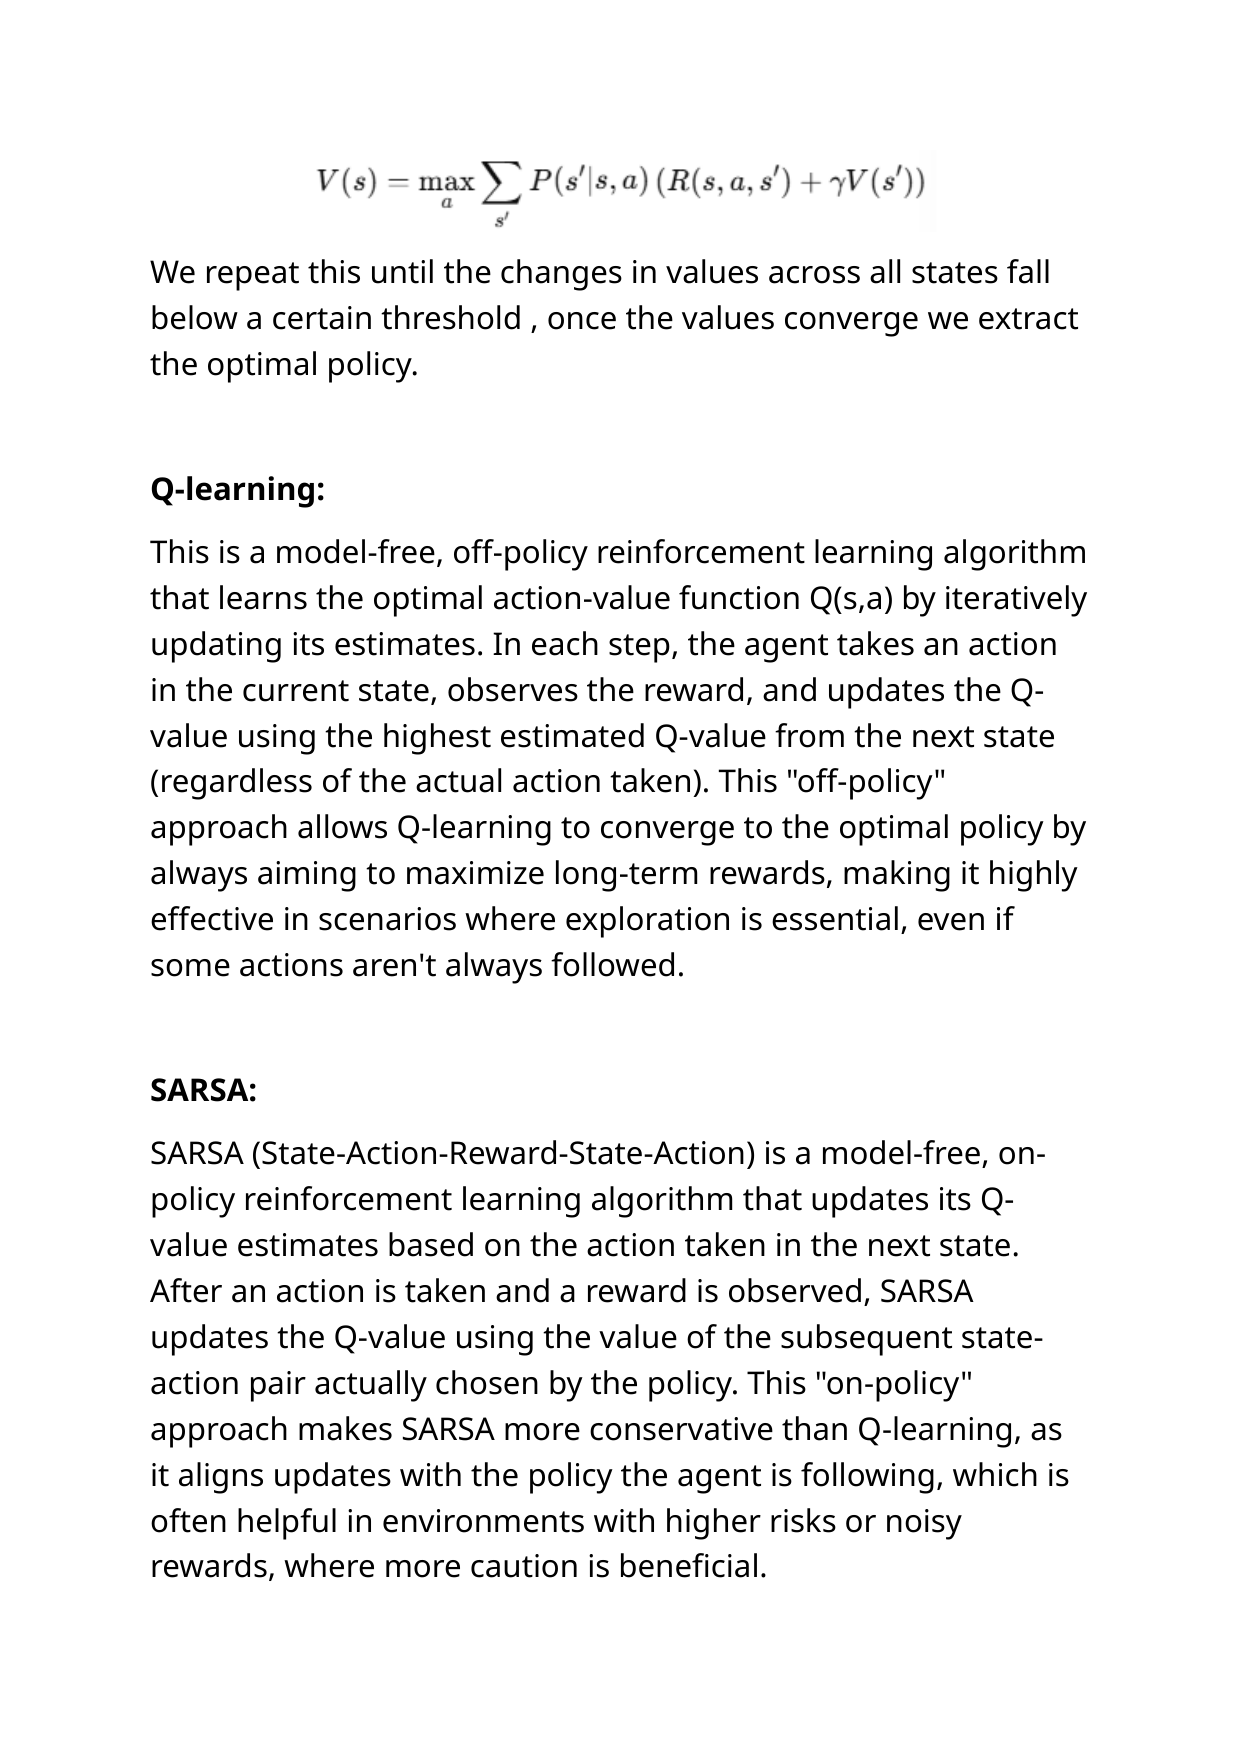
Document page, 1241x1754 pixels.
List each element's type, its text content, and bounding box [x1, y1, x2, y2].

text This is a model-free, off-policy reinforcement learning algorithm that learns the optimal action-value function Q(s,a) by iteratively updating its estimates. In each step, the agent takes an action in the current state, observes the reward, and updates the Q-value using the highest estimated Q-value from the next state (regardless of the actual action taken). This "off-policy" approach allows Q-learning to converge to the optimal policy by always aiming to maximize long-term rewards, making it highly effective in scenarios where exploration is essential, even if some actions aren't always followed. [150, 530, 1090, 986]
picture [303, 150, 937, 232]
text We repeat this until the changes in values across all states fall below a certain threshold , once the values converge we extract the optimal policy. [150, 250, 1090, 384]
text SARSA (State-Action-Reward-State-Action) is a model-free, on-policy reinforcement learning algorithm that updates its Q-value estimates based on the action taken in the next state. After an action is taken and a reward is observed, SARSA updates the Q-value using the value of the subsequent state-action pair actually chosen by the policy. This "on-policy" approach makes SARSA more conservative than Q-learning, as it aligns updates with the policy the agent is following, which is often helpful in environments with higher risks or noisy rewards, where more caution is beneficial. [150, 1131, 1090, 1587]
text SARSA: [150, 1068, 1090, 1111]
text Q-learning: [150, 467, 1090, 510]
